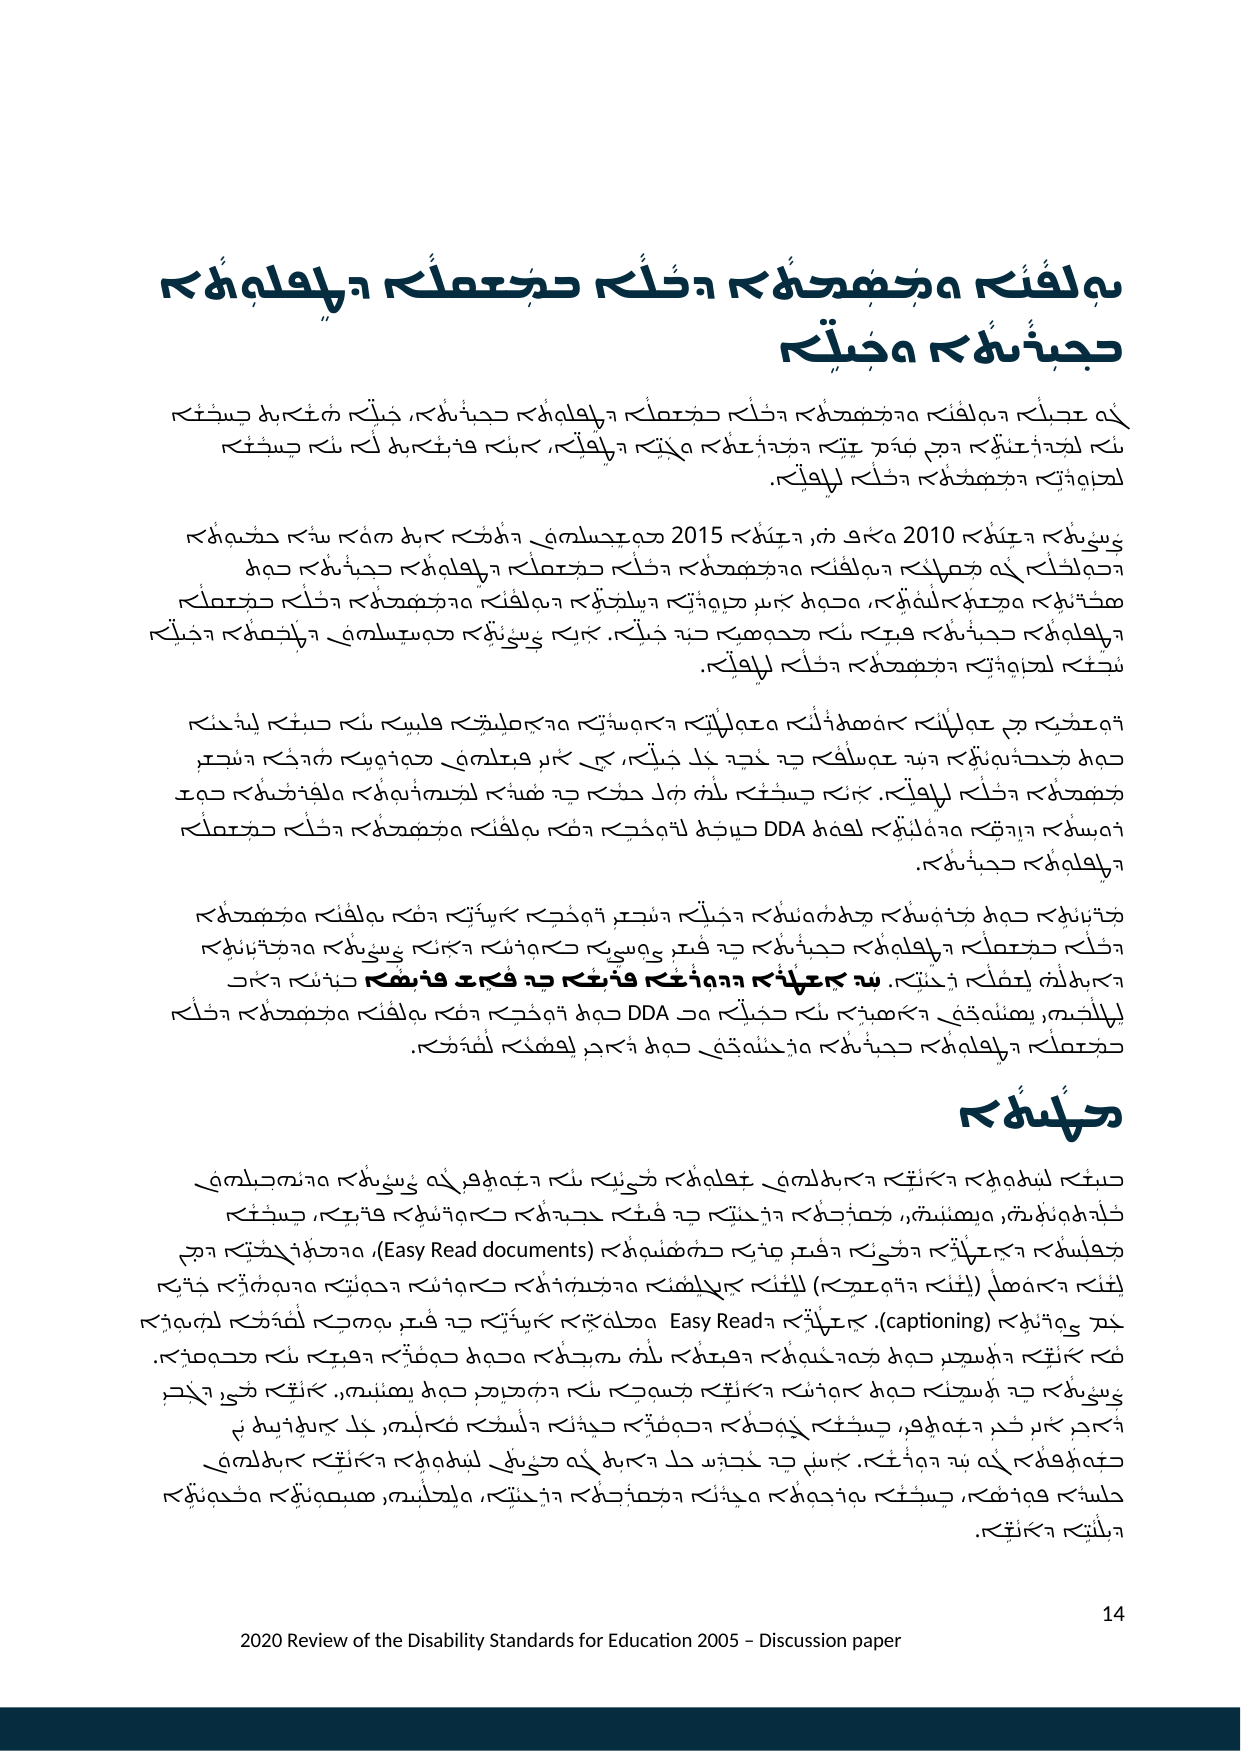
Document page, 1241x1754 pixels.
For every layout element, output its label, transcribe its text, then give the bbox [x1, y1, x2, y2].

subtitle ܝܘܼܠܦܵܢܵܐ ܘܡܲܣܲܡܬܵܐ ܕܒܵܠܵܐ ܒܡܲܫܩܠܵܐ ܕܛܸܦܠܘܼܬܵܐ ܒܟ݂ܝܼܪܵܝܬܵܐ ܘܟܲܝܠܹ̈ܐ [135, 260, 1124, 383]
text ܒܢܝܼܫܵܐ ܠܚܲܬܘܼܬܹܐ ܕܐ݇ܢܵܫܹ̈ܐ ܕܐܝܼܬܠܗܘܿܢ ܫܲܦܠܘܼܬܵܐ ܡܵܨܝܵܢܹܐ ܝܢܵܐ ܕܫܲܘܬܸܦܝܼ ܓܵܘ ܨܵܚܨܵܝܬܵܐ ܘܕܝܵܗܒ݂ܝܼܠܗܘܿܢ ܒܵܠܲܕܬܘܼܝܵܬܲܝܗ̈ܝ ܘܢܸܣܝܵܢܲܝܗ̈ܝ، ܡܲܩܪܲܒ݂ܬܵܐ ܕܪܸܥܝܵܢܹ̈ܐ ܒܸܕ ܦܵܝܫܵܐ ܥܒ݂ܝܼܕܬܵܐ ܒܐܘܼܪ̈ܚܵܬܹܐ ܦܪ̈ܝܼܫܹܐ، ܒܸܚܒ݂ܵܫܵܐ ܡܲܦܠܲܚܬܵܐ ܕܐܸܫܛܵܪܹ̈ܐ ܕܡܵܨܝܵܐ ܕܦܵܝܫܝܼ ܩܸܪܝܹܐ ܒܗܵܣܵܢܵܝܘܼܬܵܐ (Easy Read documents)، ܘܕܡܬܲܪܓܡܵܢܹ̈ܐ ܕܡ̣ܢ ܠܸܫܵܢܵܐ ܕܐܘܿܣܠܵܢ (ܠܸܫܵܢܵܐ ܕܪ̈ܘܼܫܡܹܐ) ܠܠܸܫܵܢܵܐ ܐܸܢܓܠܸܣܵܝܵܐ ܘܕܡܲܢܗܲܪܬܵܐ ܒܐܘܼܪܚܵܐ ܕܟܘܼܢܵܝܹ̈ܐ ܘܕܢܘܼܗܵܪܹ̈ܐ ܟܲܪ̈ܝܹܐ ܥܲܡ ܨܘܼܪ̈ܝܵܬܹܐ (captioning). ܐܸܫܛܵܪܹ̈ܐ ܕEasy Read ܘܡܠܘܿܐܹ̈ܐ ܐ݇ܚܹܪ݇ܢܹ̈ܐ ܒܸܕ ܦܵܝܫܝܼ ܝܘܼܗܒܹܐ ܠܵܩܵܕ݇ܡܵܐ ܠܗܲܝܘܼܪܹܐ ܩܵܐ ܐ݇ܢܵܫܹ̈ܐ ܕܬܲܚܡܸܢܝܼ ܒܘܼܬ ܡܲܘܕܥܵܢܘܼܬܵܐ ܕܦܝܼܫܬܵܐ ܝܠܵܗ̇ ܝܗܝܼܒ݂ܬܵܐ ܘܒܘܼܬ ܒܘܼܩܵܪܹ̈ܐ ܕܦܝܼܫܹܐ ܝܢܵܐ ܡܒܘܼܩܪܹܐ. ܨܲܚܨܵܝܬܵܐ ܒܸܕ ܬܲܚܡܸܢܵܐ ܒܘܼܬ ܐܘܼܪܚܵܐ ܕܐ݇ܢܵܫܹ̈ܐ ܡܲܚܘܼܒܹܐ ܝܢܵܐ ܕܗܲܡܙܸܡܝܼ ܒܘܼܬ ܢܸܣܝܵܢܲܝܗܝ. ܐ݇ܢܵܫܹ̈ܐ ܡܵܨܝܼ ܕܓܲܒܝܼ ܕܵܐܟ݂ܝܼ ܐܵܢܝܼ ܒܵܥܝܼ ܕܫܲܘܬܸܦܝܼ، ܒܸܚܒ݂ܵܫܵܐ ܓ̰ܲܘܲܒܬܵܐ ܕܒܘܼܩܵܪܹ̈ܐ ܒܥܸܕܵܢܵܐ ܕܠܵܚܡܵܐ ܩܵܐܠܲܝܗܝ ܥܲܠ ܐܸܢܬܸܪܢܹܝܬ ܝܲܢ ܒܫܲܘܬܲܦܬܵܐ ܓܵܘ ܚܲܕ ܕܘܼܪܵܫܵܐ. ܐܲܚܢܲܢ ܒܸܕ ܥܵܒ݂ܕܲܚ ܟܠ ܕܐܝܼܬ ܓܵܘ ܡܨܵܝܬܲܢ ܠܚܲܬܘܼܬܹܐ ܕܐ݇ܢܵܫܹ̈ܐ ܐܝܼܬܠܗܘܿܢ ܟܠܚܕܵܐ ܦܘܼܪܣܵܐ، ܒܸܚܒ݂ܵܫܵܐ ܝܘܼܪܟ݂ܘܼܬܵܐ ܘܥܸܕܵܢܵܐ ܕܡܲܩܪܲܒ݂ܬܵܐ ܕܪܸܥܝܵܢܹ̈ܐ، ܘܠܸܡܠܵܝܲܝܗܝ ܣܢܝܼܩܘܼܝܵܬܹ̈ܐ ܘܒܵܥܘܼܝܵܬܹ̈ܐ ܕܝܼܠܵܢܵܝܹ̈ܐ ܕܐ݇ܢܵܫܹ̈ܐ. [135, 1165, 1124, 1549]
text ܪ̈ܘܼܫܡܵܝܹܐ ܡ̣ܢ ܫܘܼܠܛܵܢܵܐ ܐܘܿܣܬܪܵܠܵܝܵܐ ܘܫܘܼܠܛܵܢܹ̈ܐ ܕܐܘܼܚܕܵܢܹ̈ܐ ܘܕܐܸܩܠܹܝܡܹ̈ܐ ܦܠܝܼܚܹܐ ܝܢܵܐ ܒܢܝܼܫܵܐ ܠܸܝܕܵܥܝܵܐ ܒܘܼܬ ܡܲܥܒܕܵܢܘܼܝܵܬܹ̈ܐ ܕܚܲܕ ܫܘܼܚܠܵܦܵܐ ܒܸܕ ܥܵܒܸܕ ܥܲܠ ܟܲܝܠܹ̈ܐ، ܐܸܢ ܐܵܢܝܼ ܦܝܼܫܠܗܘܿܢ ܡܘܼܪܘܸܚܹܐ ܗܵܕܟ݂ܵܐ ܕܚܵܒ݂ܫܝܼ ܡܲܣܲܡܬܵܐ ܕܒܵܠܵܐ ܠܛܸܦܠܹ̈ܐ. ܐܲܝܵܐ ܒܸܚܒ݂ܵܫܵܐ ܝܠܵܗ̇ ܗܲܠ ܟܡܵܐ ܒܸܕ ܣܵܢܕܵܐ ܠܡܲܢܗܪܵܢܘܼܬܵܐ ܘܠܦܲܪܡܵܝܬܵܐ ܒܘܼܫ ܪܘܝܼܚܬܵܐ ܕܙܸܕܩܹ̈ܐ ܘܕܘܵܠܝܼܵܬܹ̈ܐ ܠܦܘܿܬ DDA ܒܢܸܙܒܲܬ ܠܪ̈ܘܼܟܵܒܹܐ ܕܩܵܐ ܝܘܼܠܦܵܢܵܐ ܘܡܲܣܲܡܬܵܐ ܕܒܵܠܵܐ ܒܡܲܫܩܠܵܐ ܕܛܸܦܠܘܼܬܵܐ ܒܟ݂ܝܼܪܵܝܬܵܐ. [135, 709, 1124, 882]
subtitle ܡܛܵܝܬܵܐ [135, 1089, 1124, 1148]
text ܨܲܚܨܵܝܬܵܐ ܕܫܹܢ݇ܬܵܐ 2010 ܘܐܵܦ ܗ̇ܝ ܕܫܹܢ݇ܬܵܐ 2015 ܡܘܼܫܸܟ݂ܚܠܗܘܿܢ ܕܬܵܡܵܐ ܐܝܼܬ ܗܘܵܐ ܚܕܵܐ ܟܡܵܝܘܼܬܵܐ ܕܒܘܼܠܒܵܠܵܐ ܓܵܘ ܡܲܩܛܥܵܐ ܕܝܘܼܠܦܵܢܵܐ ܘܕܡܲܣܲܡܬܵܐ ܕܒܵܠܵܐ ܒܡܲܫܩܠܵܐ ܕܛܸܦܠܘܼܬܵܐ ܒܟ݂ܝܼܪܵܝܬܵܐ ܒܘܼܬ ܣܒܵܪ̈ܝܵܬܹܐ ܘܡܸܫܬܲܐܠܵܢܘܵܬܹ̈ܐ، ܘܒܘܼܬ ܐܲܝܢܝܼ ܡܙܸܘܸܕܵܢܹ̈ܐ ܕܚܸܠܡܲܬܹ̈ܐ ܕܝܘܼܠܦܵܢܵܐ ܘܕܡܲܣܲܡܬܵܐ ܕܒܵܠܵܐ ܒܡܲܫܩܠܵܐ ܕܛܸܦܠܘܼܬܵܐ ܒܟ݂ܝܼܪܵܝܬܵܐ ܦܝܼܫܹܐ ܝܢܵܐ ܡܟܘܼܣܝܹܐ ܒܝܲܕ ܟܲܝܠܹ̈ܐ. ܐܲܢܹܐ ܨܲܚܨܵܝܵܬܹ̈ܐ ܡܘܼܚܫܸܚܠܗܘܿܢ ܕܛܲܒܲܩܬܵܐ ܕܟܲܝܠܹ̈ܐ ܚܵܒ݂ܫܵܐ ܠܡܙܲܘܸܕܵܢܹ̈ܐ ܕܡܲܣܲܡܬܵܐ ܕܒܵܠܵܐ ܠܛܸܦܠܹ̈ܐ. [145, 522, 1124, 684]
text ܡܲܪ̈ܝܲܙܝܵܬܹܐ ܒܘܼܬ ܡܲܪܘܲܚܬܵܐ ܡܸܬܗܵܘܝܵܢܬܵܐ ܕܟܲܝܠܹ̈ܐ ܕܚܵܒ݂ܫܝܼ ܪ̈ܘܼܟܵܒܹܐ ܐ݇ܚܹܪ݇ܢܹ̈ܐ ܕܩܵܐ ܝܘܼܠܦܵܢܵܐ ܘܡܲܣܲܡܬܵܐ ܕܒܵܠܵܐ ܒܡܲܫܩܠܵܐ ܕܛܸܦܠܘܼܬܵܐ ܒܟ݂ܝܼܪܵܝܬܵܐ ܒܸܕ ܦܵܝܫܝܼ ܨܘܼܚܨܸܝܹܐ ܒܐܘܼܪܚܵܐ ܕܐܲܝܵܐ ܨܲܚܨܵܝܬܵܐ ܘܕܡܲܪ̈ܝܲܙܝܵܬܹܐ ܕܐܝܼܬܠܵܗ̇ ܠܸܫܩܵܠܵܐ ܪܸܥܝܵܢܹ̈ܐ. ܚܲܕ ܐܸܫܛܵܪܵܐ ܕܕܘܼܪܵܫܵܐ ܦܪܝܼܫܵܐ ܒܸܕ ܦܵܐܸܫ ܦܪܝܼܣܵܐ ܒܝܲܪܚܵܐ ܕܐܵܒ ܠܸܛܠܵܒܲܝܗܝ ܢܸܣܝܵܢܵܘܟ݂̈ܘܿܢ ܕܐ݇ܣܝܼܪܹܐ ܝܢܵܐ ܒܟܲܝܠܹ̈ܐ ܘܒ DDA ܒܘܼܬ ܪ̈ܘܼܟܵܒܹܐ ܕܩܵܐ ܝܘܼܠܦܵܢܵܐ ܘܡܲܣܲܡܬܵܐ ܕܒܵܠܵܐ ܒܡܲܫܩܠܵܐ ܕܛܸܦܠܘܼܬܵܐ ܒܟ݂ܝܼܪܵܝܬܵܐ ܘܪܸܥܝܵܢܵܘܟ݂̈ܘܿܢ ܒܘܼܬ ܕܵܐܟ݂ܝܼ ܠܸܦܣܵܥܵܐ ܠܵܩܵܕ݇ܡܵܐ. [145, 901, 1124, 1064]
text ܓܵܘ ܫܒ݂ܝܼܠܵܐ ܕܝܘܼܠܦܵܢܵܐ ܘܕܡܲܣܲܡܬܵܐ ܕܒܵܠܵܐ ܒܡܲܫܩܠܵܐ ܕܛܸܦܠܘܼܬܵܐ ܒܟ݂ܝܼܪܵܝܬܵܐ، ܟܲܝܠܹ̈ܐ ܗܵܫܵܐܝܼܬ ܒܸܚܒ݂ܵܫܵܐ ܝܢܵܐ ܠܡܲܕܪܲܫܝܵܬܹ̈ܐ ܕܡ̣ܢ ܩܲܕ݇ܡ ܫܸܢܹ̈ܐ ܕܡܲܕܪܲܫܬܵܐ ܘܓܲܢܹ̈ܐ ܕܛܸܦܠܹ̈ܐ، ܐܝܼܢܵܐ ܦܪܝܼܫܵܐܝܼܬ ܠܵܐ ܝܢܵܐ ܒܸܚܒ݂ܵܫܵܐ ܠܡܙܲܘܸܕܵܢܹ̈ܐ ܕܡܲܣܲܡܵܬܵܐ ܕܒܵܠܵܐ ܠܛܸܦܠܹ̈ܐ. [145, 400, 1124, 497]
